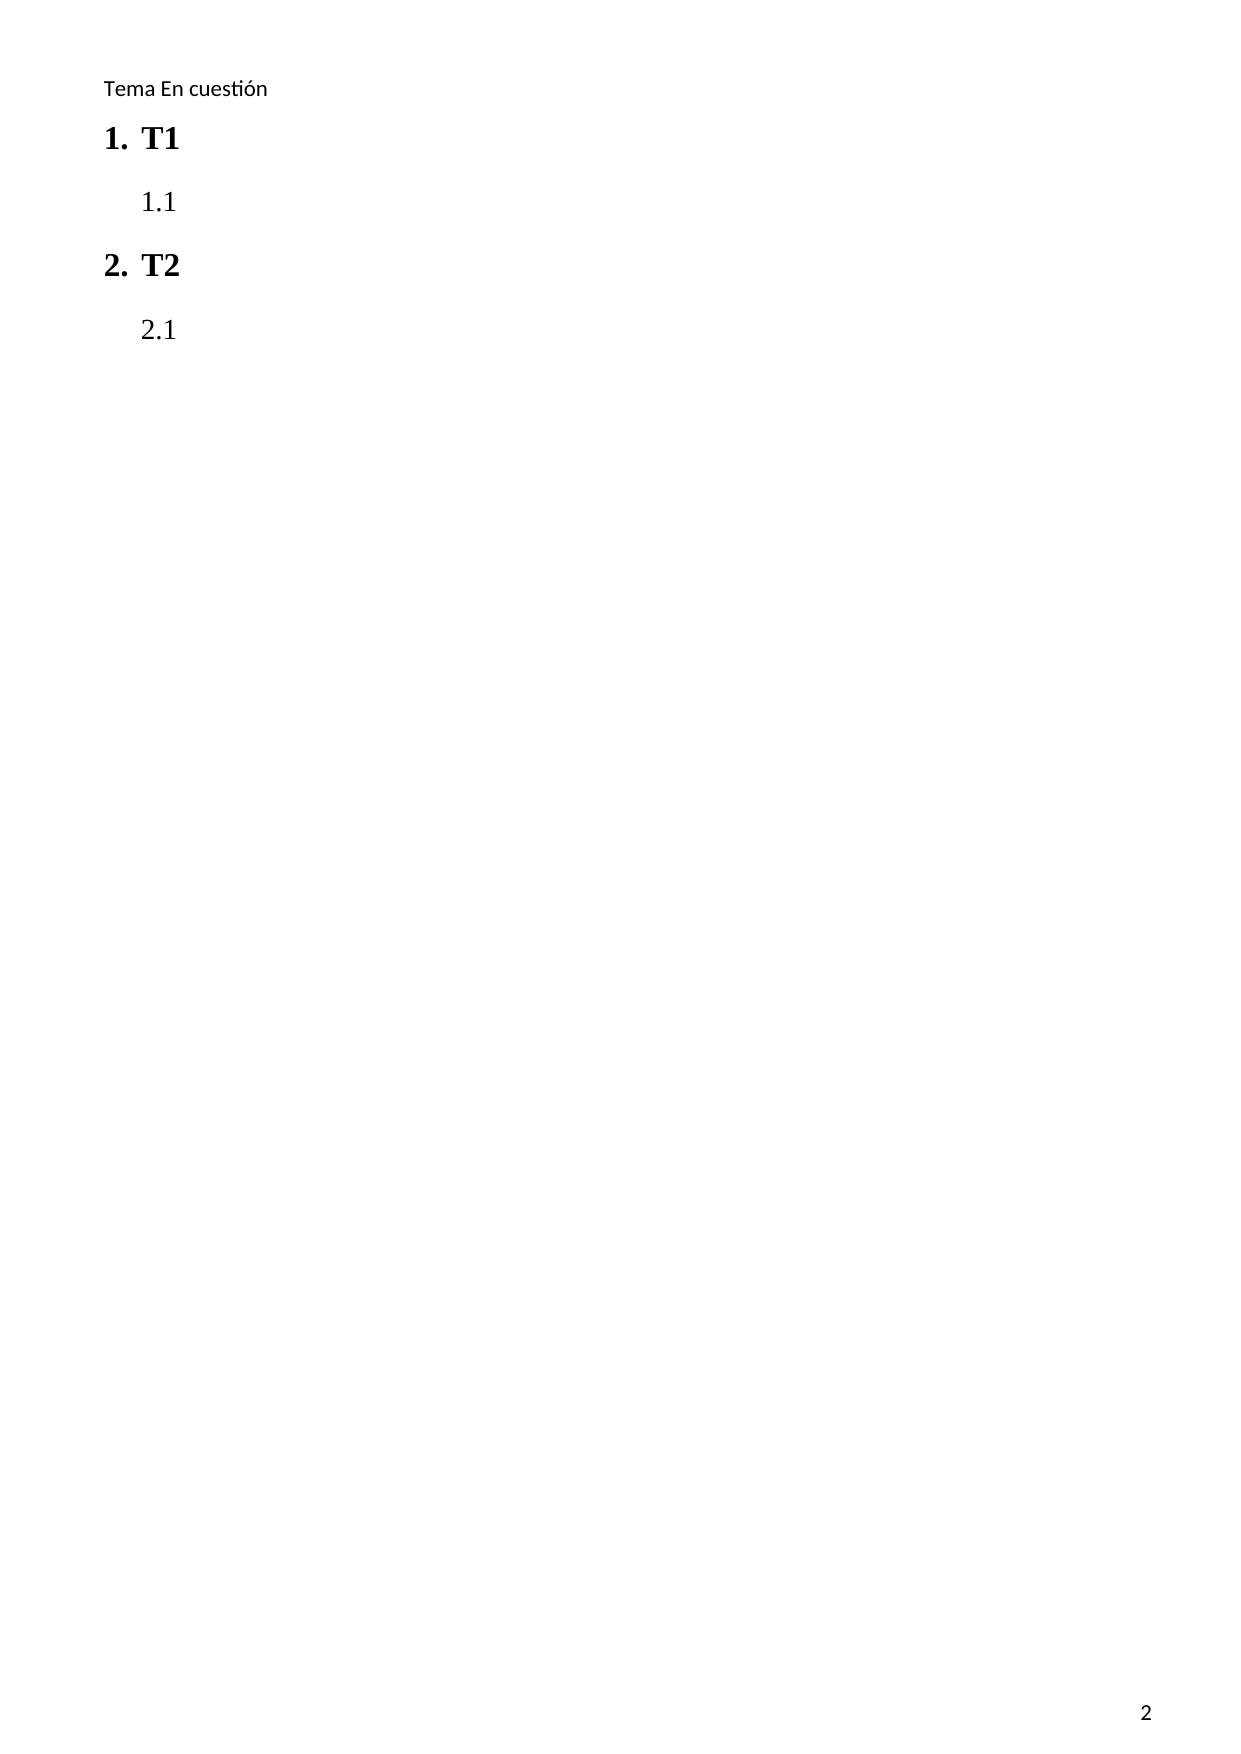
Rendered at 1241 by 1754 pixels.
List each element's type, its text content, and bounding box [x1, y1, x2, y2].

subtitle T1 [103, 118, 1152, 156]
subtitle T2 [103, 246, 1152, 284]
